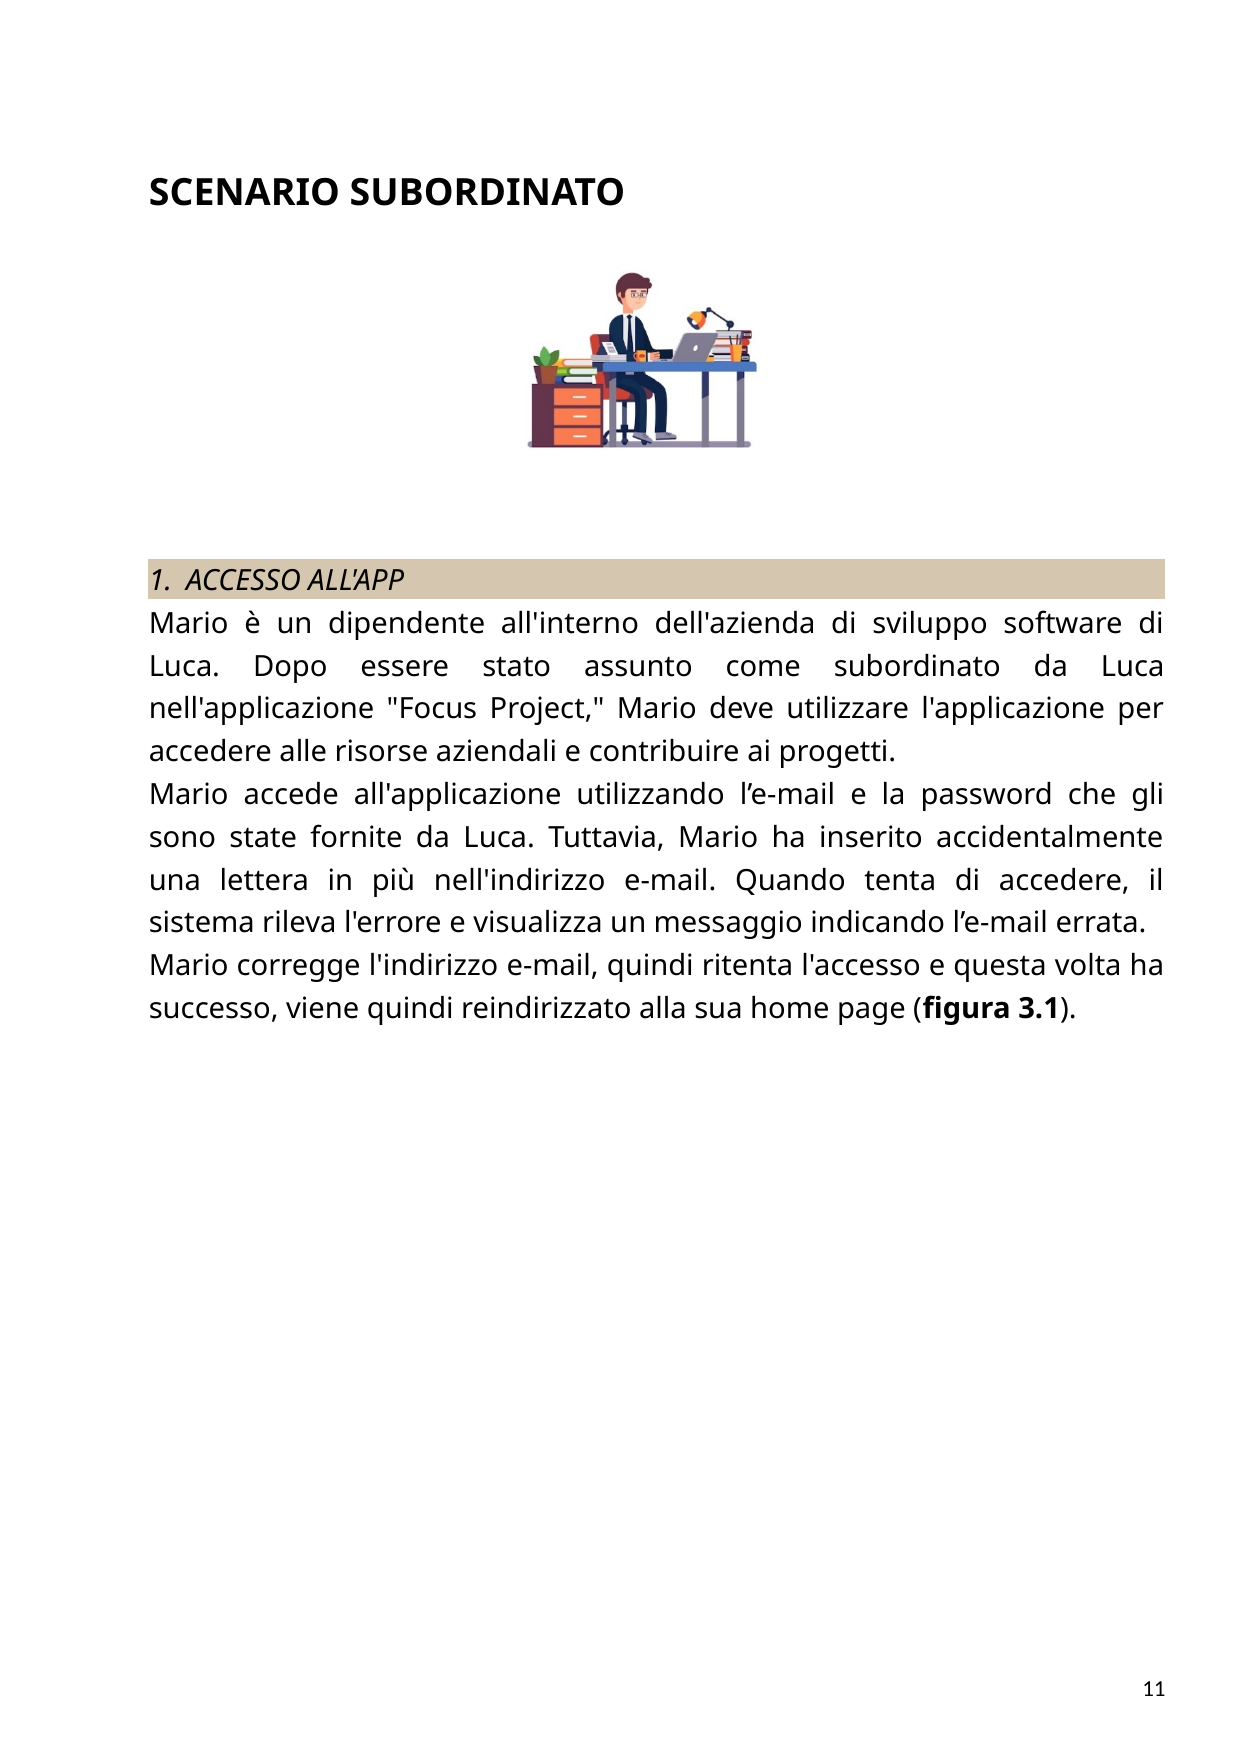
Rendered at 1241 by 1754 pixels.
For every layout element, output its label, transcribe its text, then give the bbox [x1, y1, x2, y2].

text Mario corregge l'indirizzo e-mail, quindi ritenta l'accesso e questa volta ha successo, viene quindi reindirizzato alla sua home page (figura 3.1). [148, 944, 1165, 1027]
list ACCESSO ALL'APP [148, 559, 1165, 599]
text Mario accede all'applicazione utilizzando l’e-mail e la password che gli sono state fornite da Luca. Tuttavia, Mario ha inserito accidentalmente una lettera in più nell'indirizzo e-mail. Quando tenta di accedere, il sistema rileva l'errore e visualizza un messaggio indicando l’e-mail errata. [148, 773, 1165, 941]
text Mario è un dipendente all'interno dell'azienda di sviluppo software di Luca. Dopo essere stato assunto come subordinato da Luca nell'applicazione "Focus Project," Mario deve utilizzare l'applicazione per accedere alle risorse aziendali e contribuire ai progetti. [148, 602, 1165, 770]
picture [497, 220, 780, 502]
subtitle SCENARIO SUBORDINATO [75, 165, 1165, 216]
